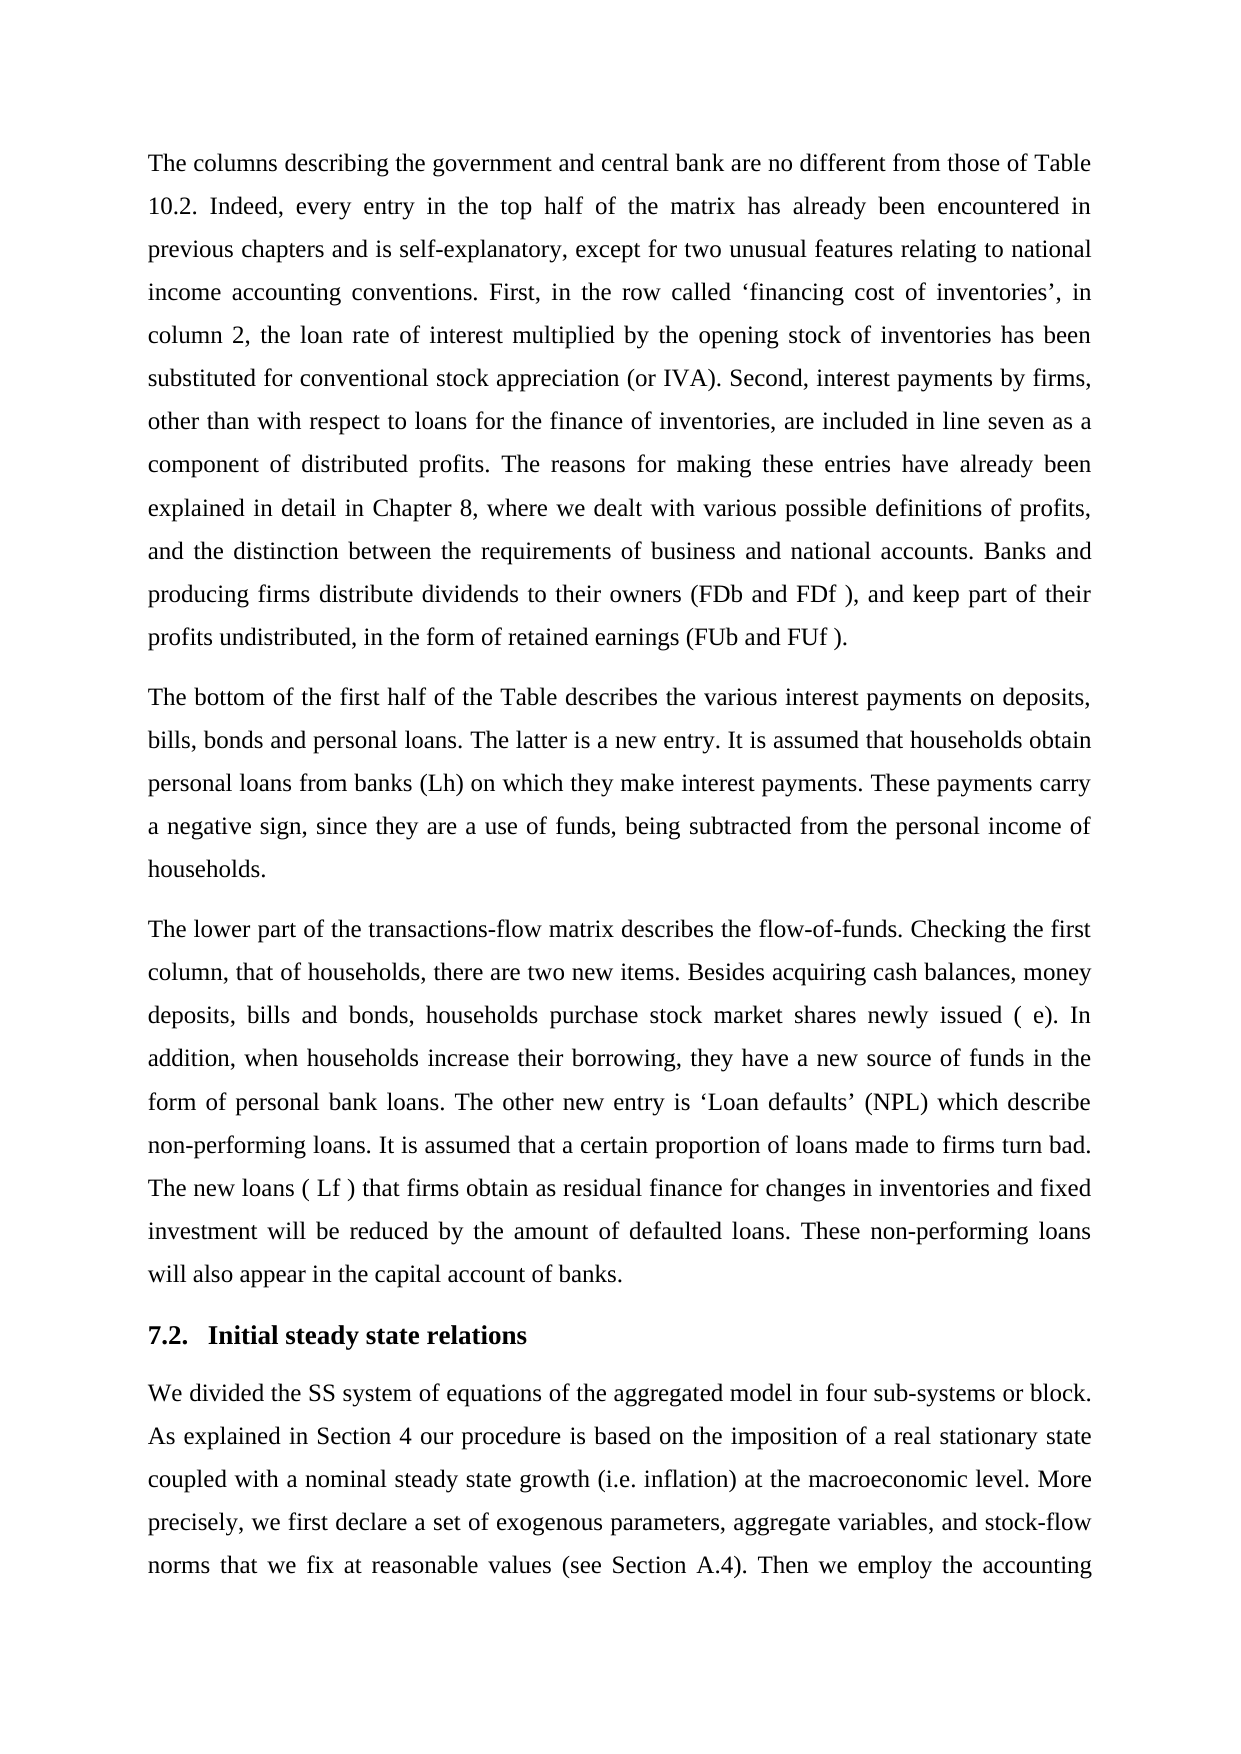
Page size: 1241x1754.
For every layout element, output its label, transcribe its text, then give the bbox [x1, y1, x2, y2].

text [148, 1378, 1093, 1579]
text The columns describing the government and central bank are no different from those of Table 10.2. Indeed, every entry in the top half of the matrix has already been encountered in previous chapters and is self-explanatory, except for two unusual features relating to national income accounting conventions. First, in the row called ‘financing cost of inventories’, in column 2, the loan rate of interest multiplied by the opening stock of inventories has been substituted for conventional stock appreciation (or IVA). Second, interest payments by firms, other than with respect to loans for the finance of inventories, are included in line seven as a component of distributed profits. The reasons for making these entries have already been explained in detail in Chapter 8, where we dealt with various possible definitions of profits, and the distinction between the requirements of business and national accounts. Banks and producing firms distribute dividends to their owners (FDb and FDf ), and keep part of their profits undistributed, in the form of retained earnings (FUb and FUf ). [148, 148, 1093, 651]
subtitle Initial steady state relations [148, 1319, 1093, 1350]
text The bottom of the first half of the Table describes the various interest payments on deposits, bills, bonds and personal loans. The latter is a new entry. It is assumed that households obtain personal loans from banks (Lh) on which they make interest payments. These payments carry a negative sign, since they are a use of funds, being subtracted from the personal income of households. [148, 682, 1093, 883]
text The lower part of the transactions-flow matrix describes the flow-of-funds. Checking the first column, that of households, there are two new items. Besides acquiring cash balances, money deposits, bills and bonds, households purchase stock market shares newly issued ( e). In addition, when households increase their borrowing, they have a new source of funds in the form of personal bank loans. The other new entry is ‘Loan defaults’ (NPL) which describe non-performing loans. It is assumed that a certain proportion of loans made to firms turn bad. The new loans ( Lf ) that firms obtain as residual finance for changes in inventories and fixed investment will be reduced by the amount of defaulted loans. These non-performing loans will also appear in the capital account of banks. [148, 914, 1093, 1288]
